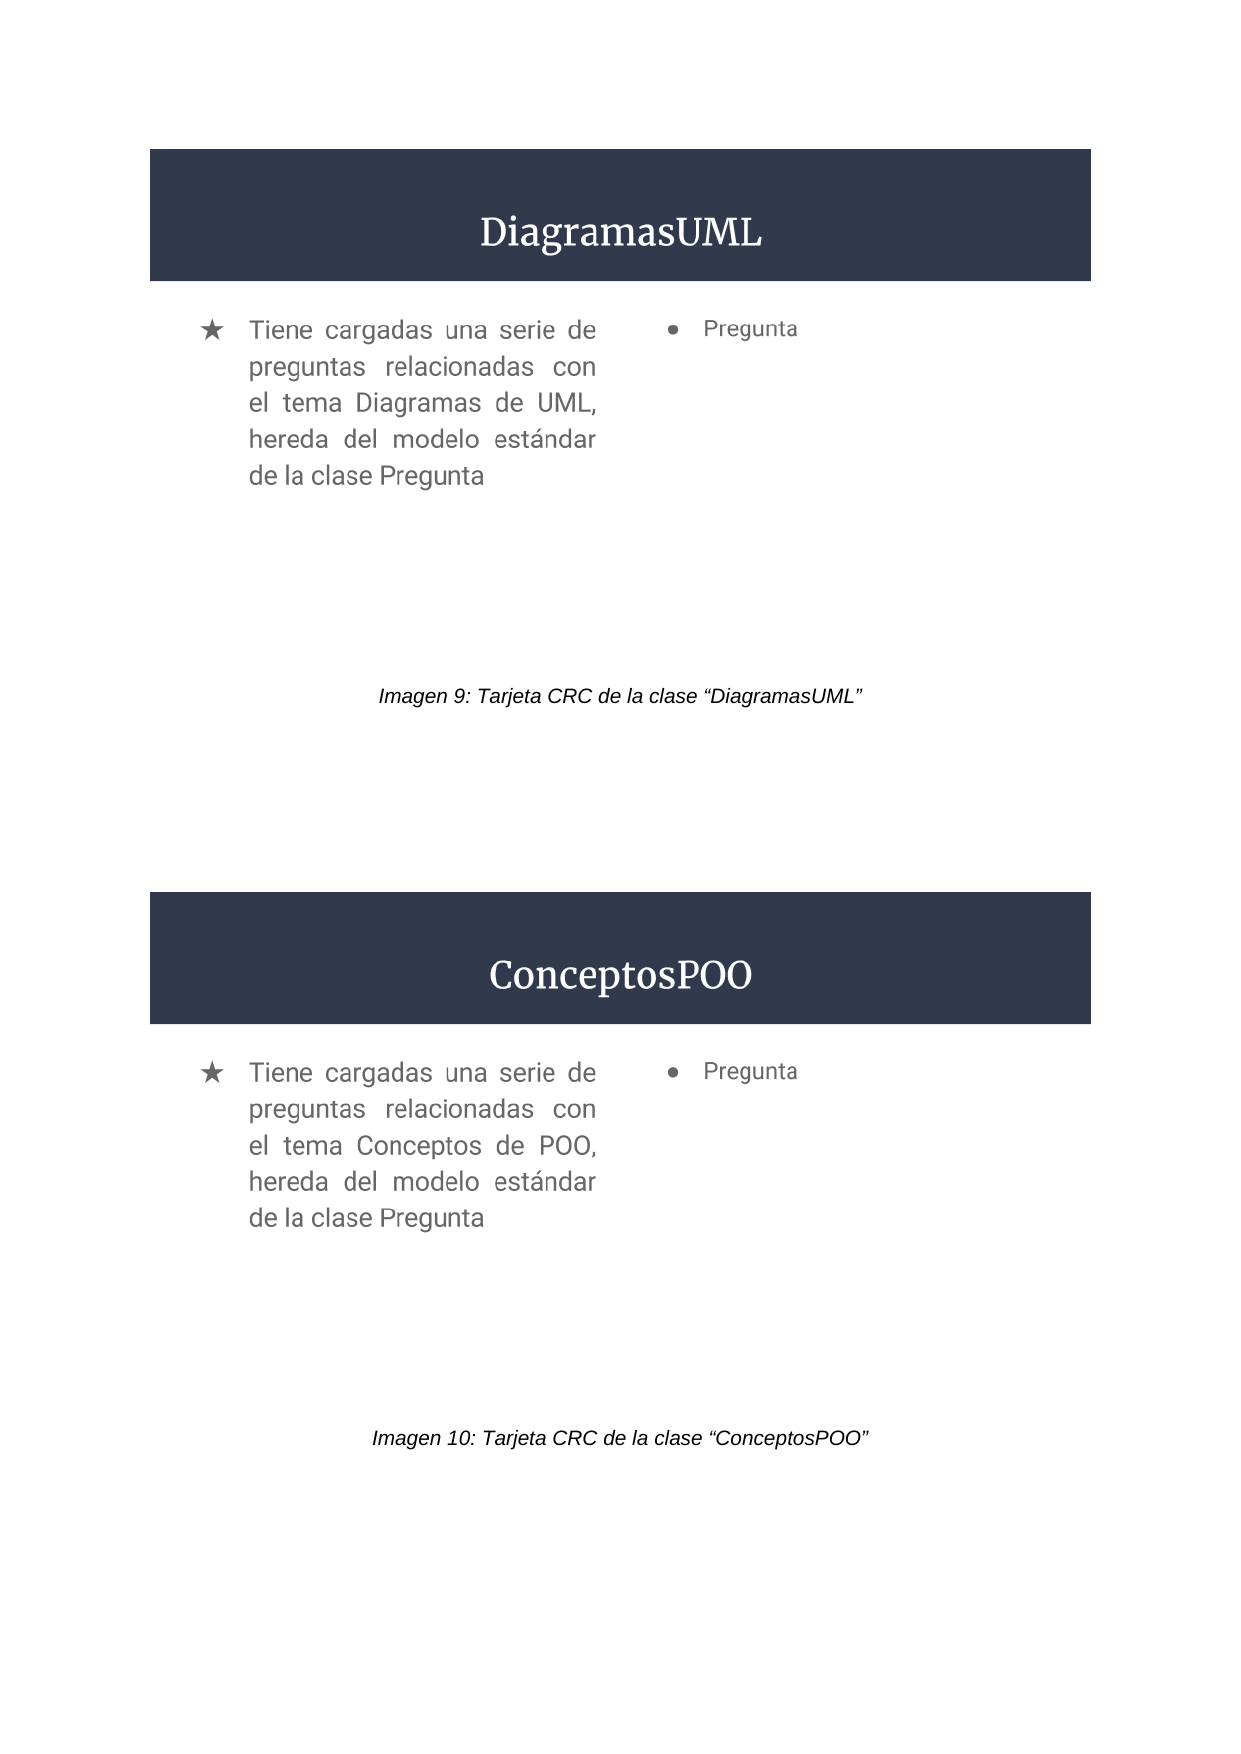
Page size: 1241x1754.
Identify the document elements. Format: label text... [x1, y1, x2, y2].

picture [150, 149, 1091, 680]
picture [150, 892, 1091, 1422]
text Imagen 10: Tarjeta CRC de la clase “ConceptosPOO” [150, 1426, 1090, 1450]
text Imagen 9: Tarjeta CRC de la clase “DiagramasUML” [150, 684, 1090, 708]
